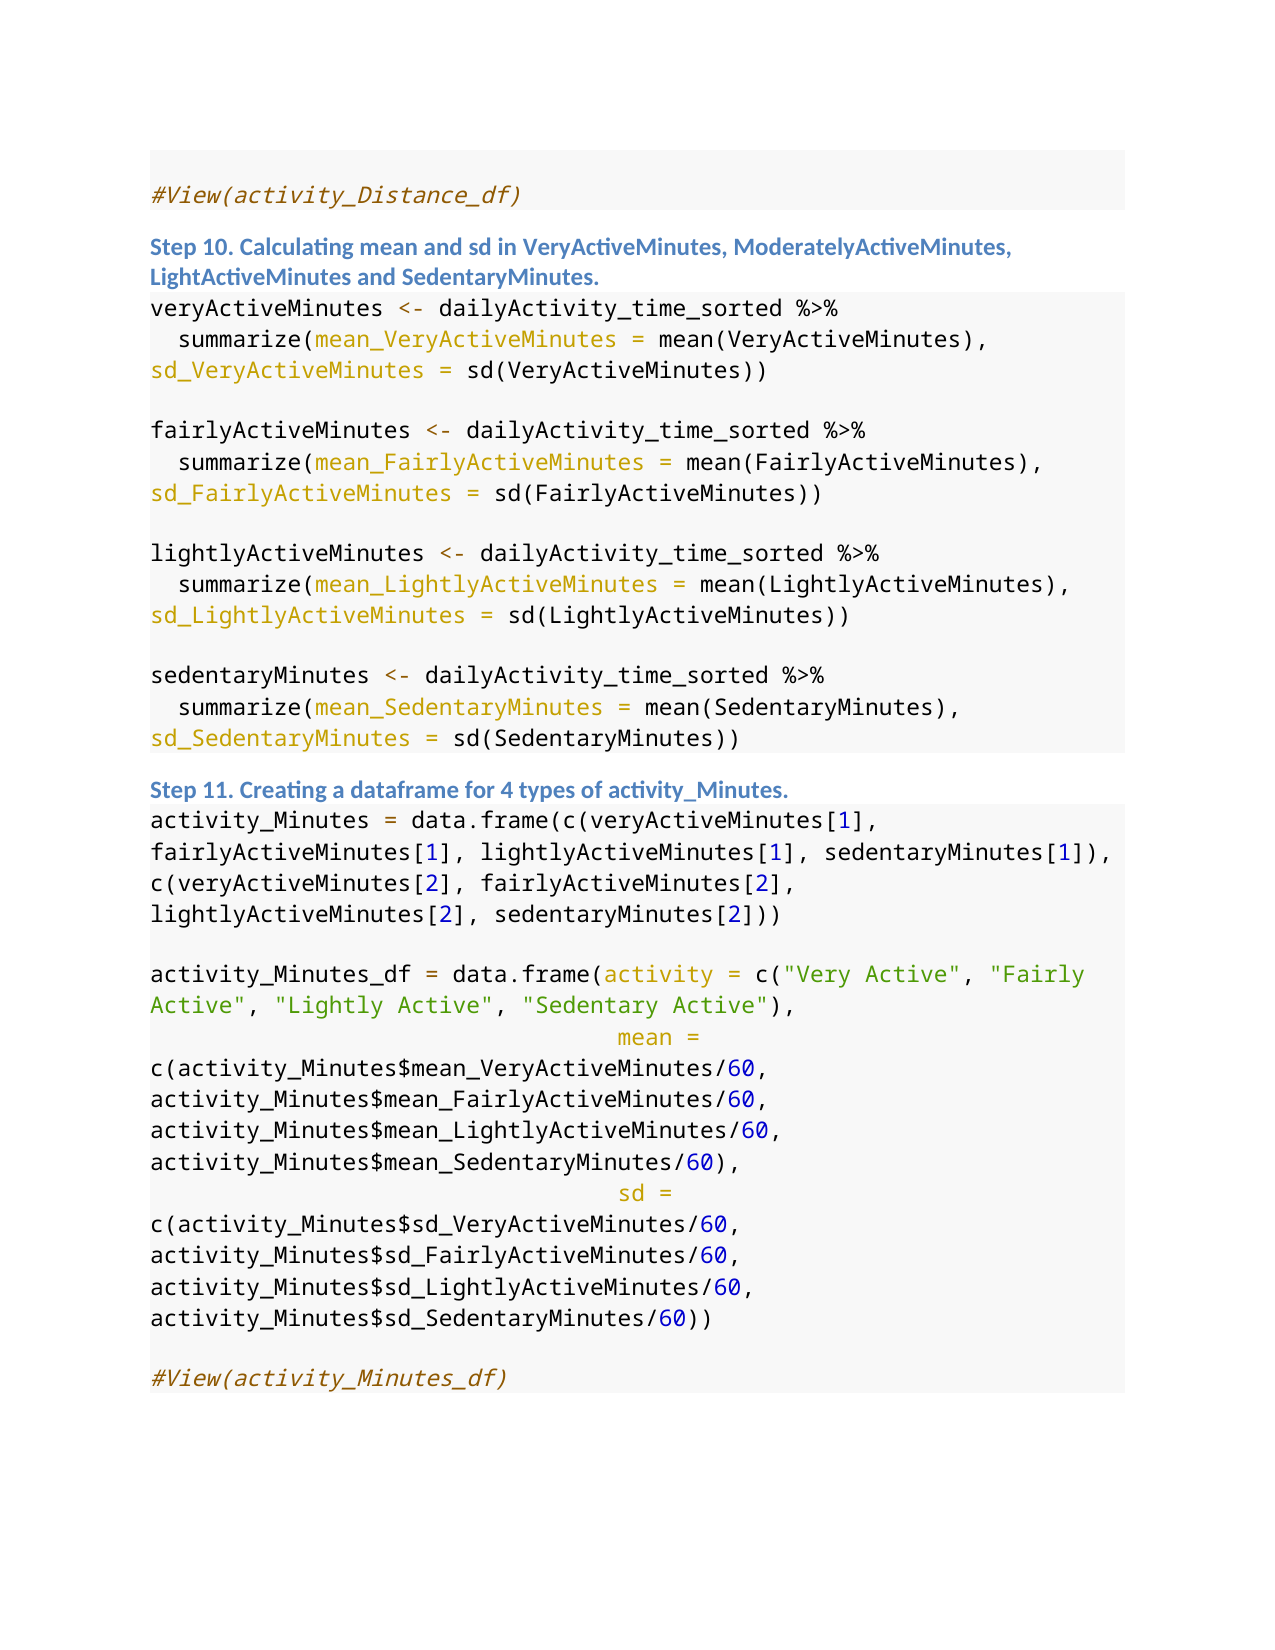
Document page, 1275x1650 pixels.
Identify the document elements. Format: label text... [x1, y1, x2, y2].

subtitle Step 11. Creating a dataframe for 4 types of activity_Minutes. [150, 774, 1125, 804]
subtitle Step 10. Calculating mean and sd in VeryActiveMinutes, ModeratelyActiveMinutes, LightActiveMinutes and SedentaryMinutes. [150, 231, 1125, 292]
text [150, 150, 1125, 210]
text activity_Minutes = data.frame(c(veryActiveMinutes[1], fairlyActiveMinutes[1], lightlyActiveMinutes[1], sedentaryMinutes[1]), c(veryActiveMinutes[2], fairlyActiveMinutes[2], lightlyActiveMinutes[2], sedentaryMinutes[2])) activity_Minutes_df = data.frame(activity = c("Very Active", "Fairly Active", "Lightly Active", "Sedentary Active"), mean = c(activity_Minutes$mean_VeryActiveMinutes/60, activity_Minutes$mean_FairlyActiveMinutes/60, activity_Minutes$mean_LightlyActiveMinutes/60, activity_Minutes$mean_SedentaryMinutes/60), sd = c(activity_Minutes$sd_VeryActiveMinutes/60, activity_Minutes$sd_FairlyActiveMinutes/60, activity_Minutes$sd_LightlyActiveMinutes/60, activity_Minutes$sd_SedentaryMinutes/60)) #View(activity_Minutes_df) [150, 804, 1125, 1393]
text veryActiveMinutes <- dailyActivity_time_sorted %>% summarize(mean_VeryActiveMinutes = mean(VeryActiveMinutes), sd_VeryActiveMinutes = sd(VeryActiveMinutes)) fairlyActiveMinutes <- dailyActivity_time_sorted %>% summarize(mean_FairlyActiveMinutes = mean(FairlyActiveMinutes), sd_FairlyActiveMinutes = sd(FairlyActiveMinutes)) lightlyActiveMinutes <- dailyActivity_time_sorted %>% summarize(mean_LightlyActiveMinutes = mean(LightlyActiveMinutes), sd_LightlyActiveMinutes = sd(LightlyActiveMinutes)) sedentaryMinutes <- dailyActivity_time_sorted %>% summarize(mean_SedentaryMinutes = mean(SedentaryMinutes), sd_SedentaryMinutes = sd(SedentaryMinutes)) [150, 292, 1125, 753]
